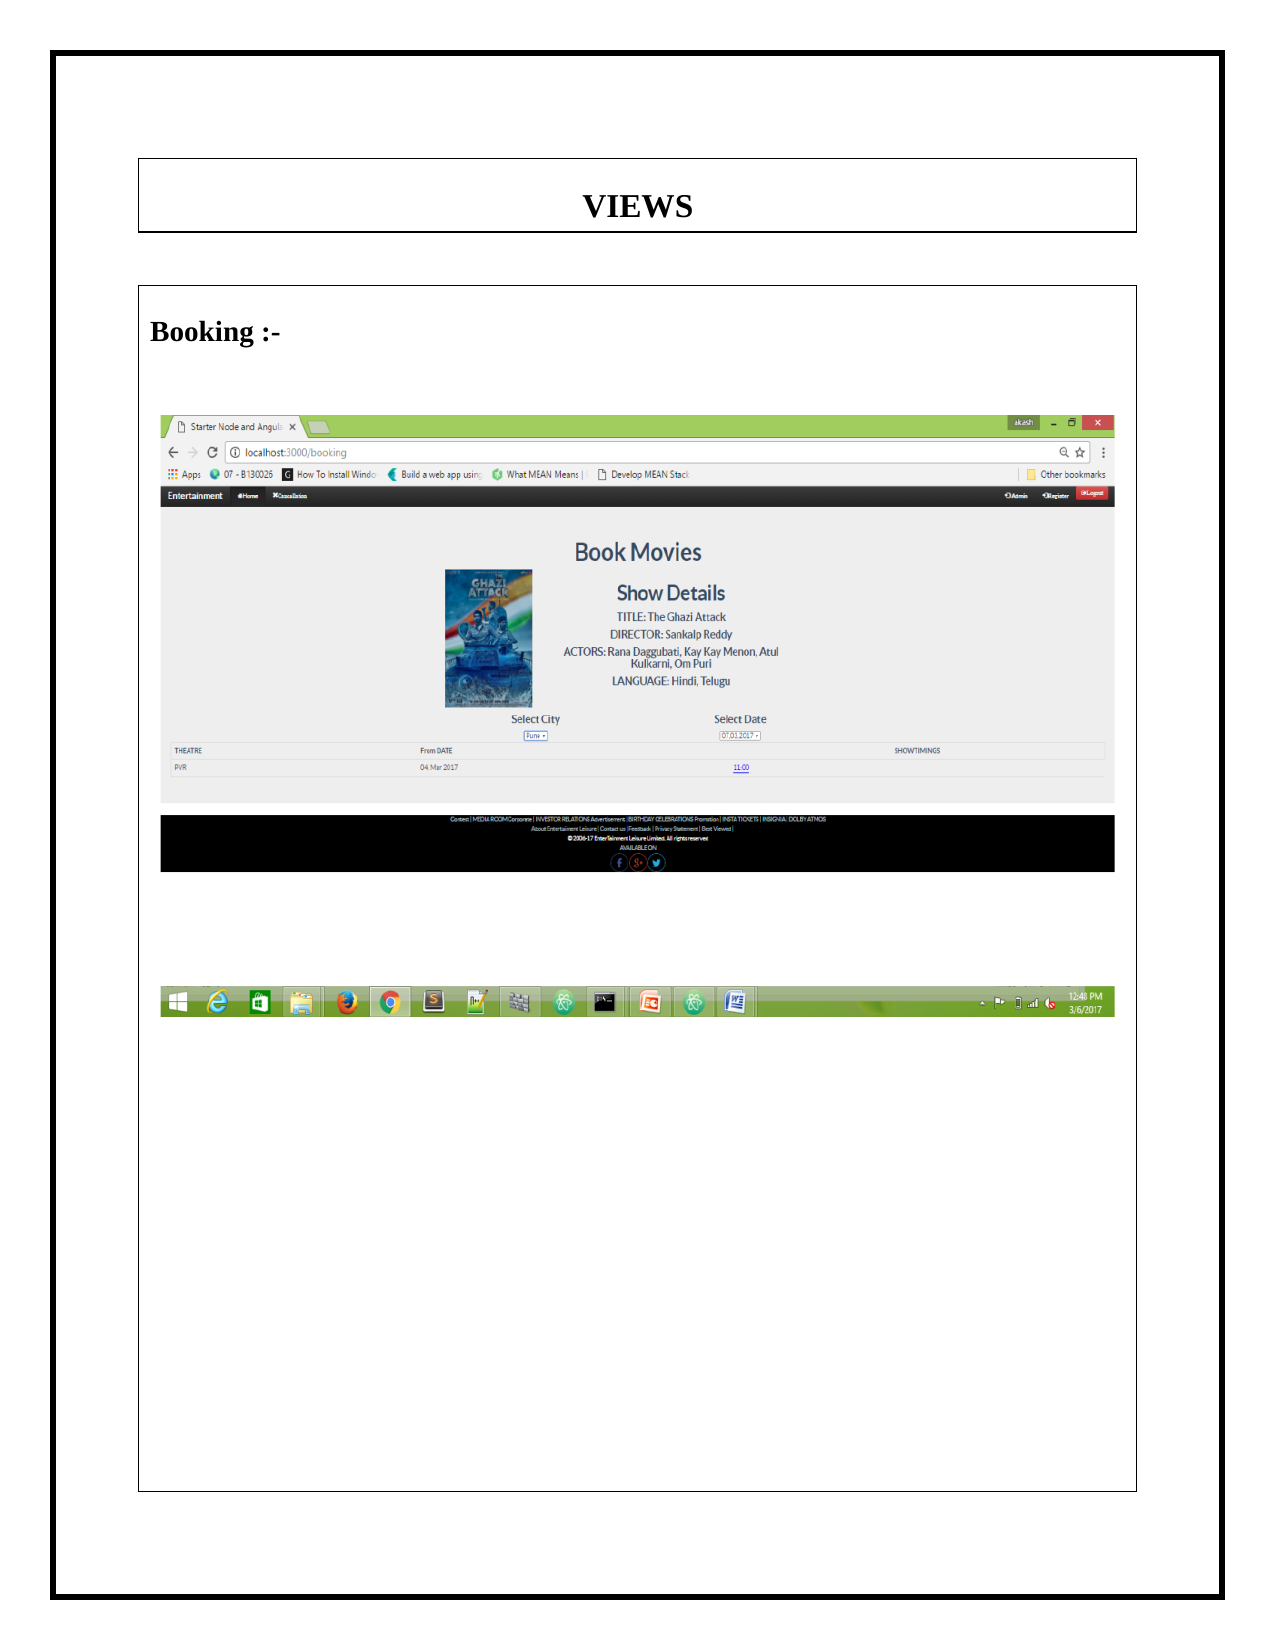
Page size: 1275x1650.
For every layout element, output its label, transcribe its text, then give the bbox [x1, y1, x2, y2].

table_header Booking :- [139, 286, 1136, 1491]
table_header VIEWS [139, 159, 1136, 231]
picture [160, 415, 1115, 1017]
